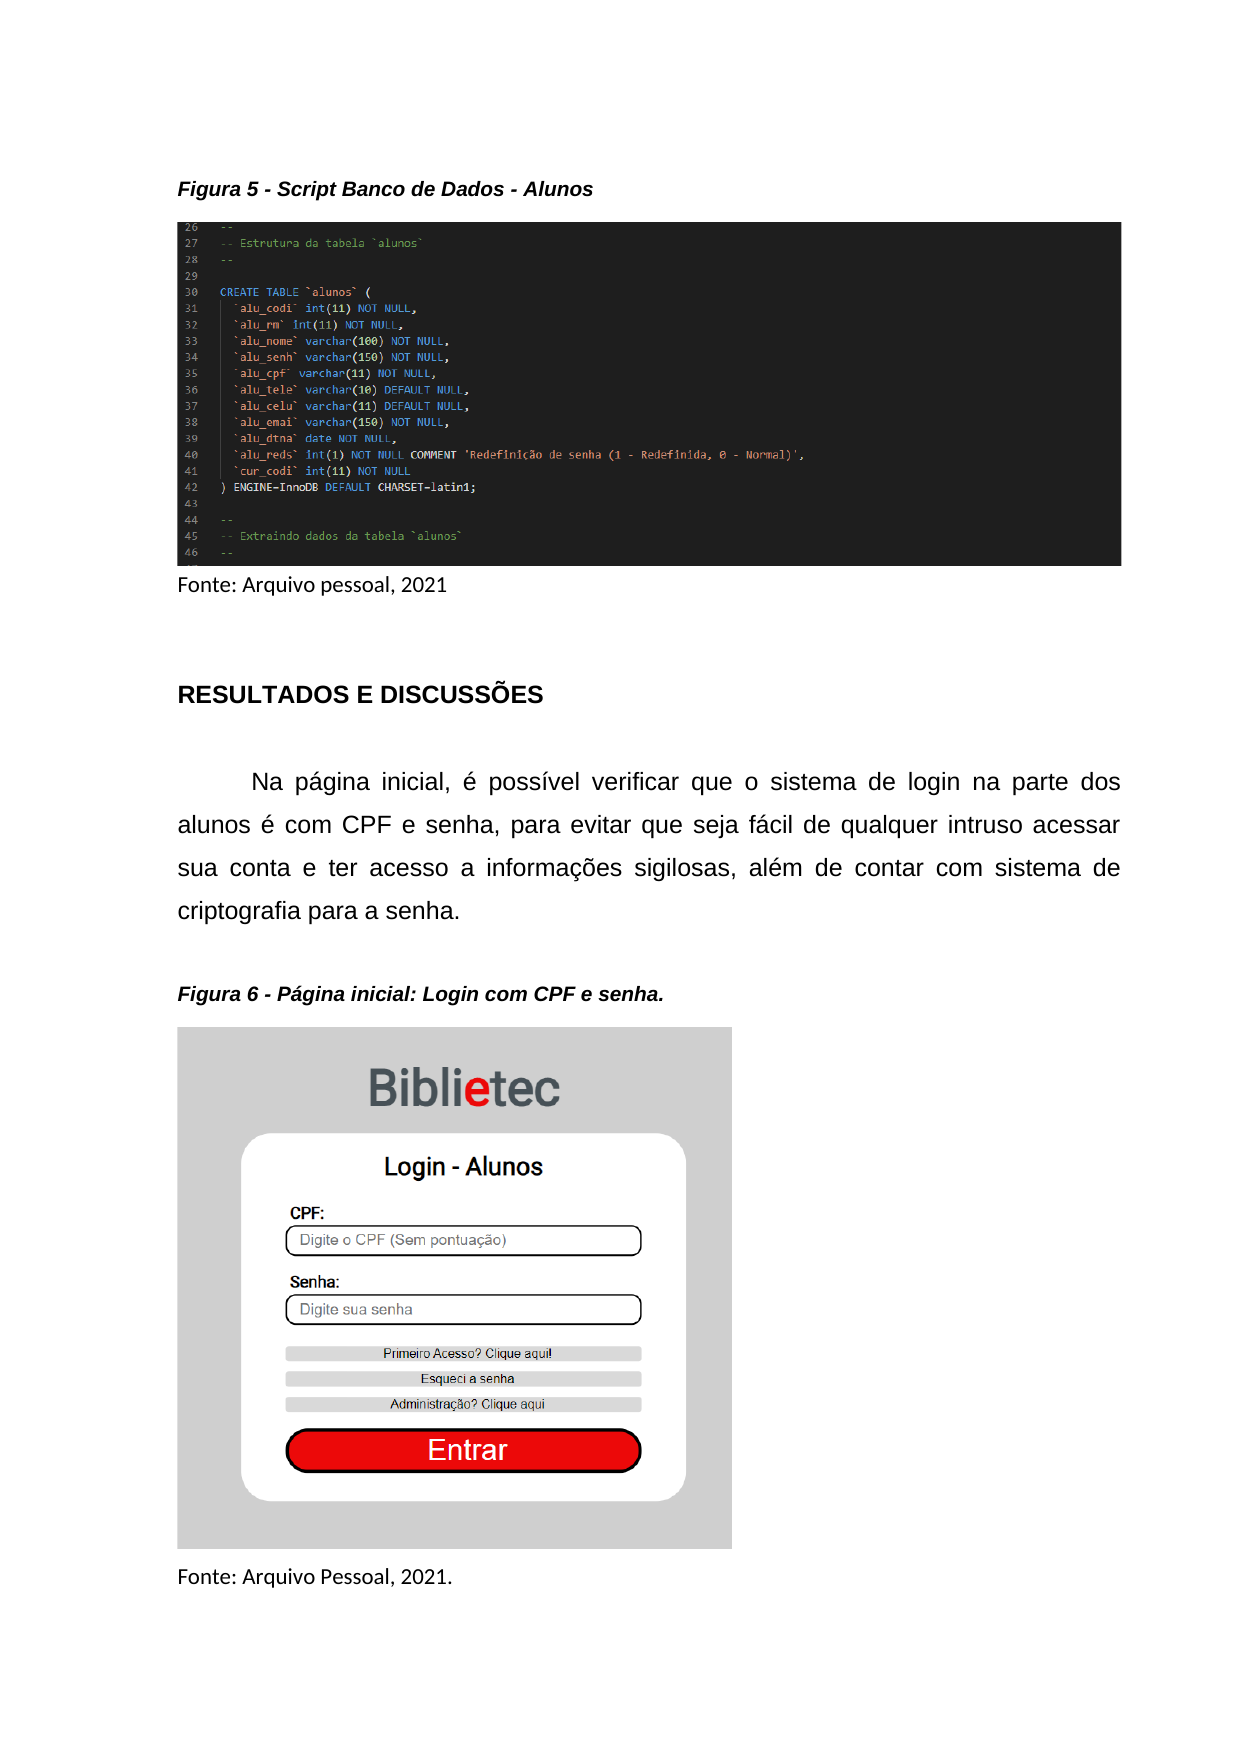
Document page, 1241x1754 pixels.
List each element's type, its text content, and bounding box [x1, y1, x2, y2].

picture [177, 222, 1122, 566]
text Na página inicial, é possível verificar que o sistema de login na parte dos alunos é com CPF e senha, para evitar que seja fácil de qualquer intruso acessar sua conta e ter acesso a informações sigilosas, além de contar com sistema de criptografia para a senha. [177, 767, 1122, 925]
text Fonte: Arquivo pessoal, 2021 [177, 566, 1122, 598]
text RESULTADOS E DISCUSSÕES [177, 680, 1122, 709]
text Fonte: Arquivo Pessoal, 2021. [177, 1562, 1122, 1590]
picture [177, 1027, 732, 1549]
